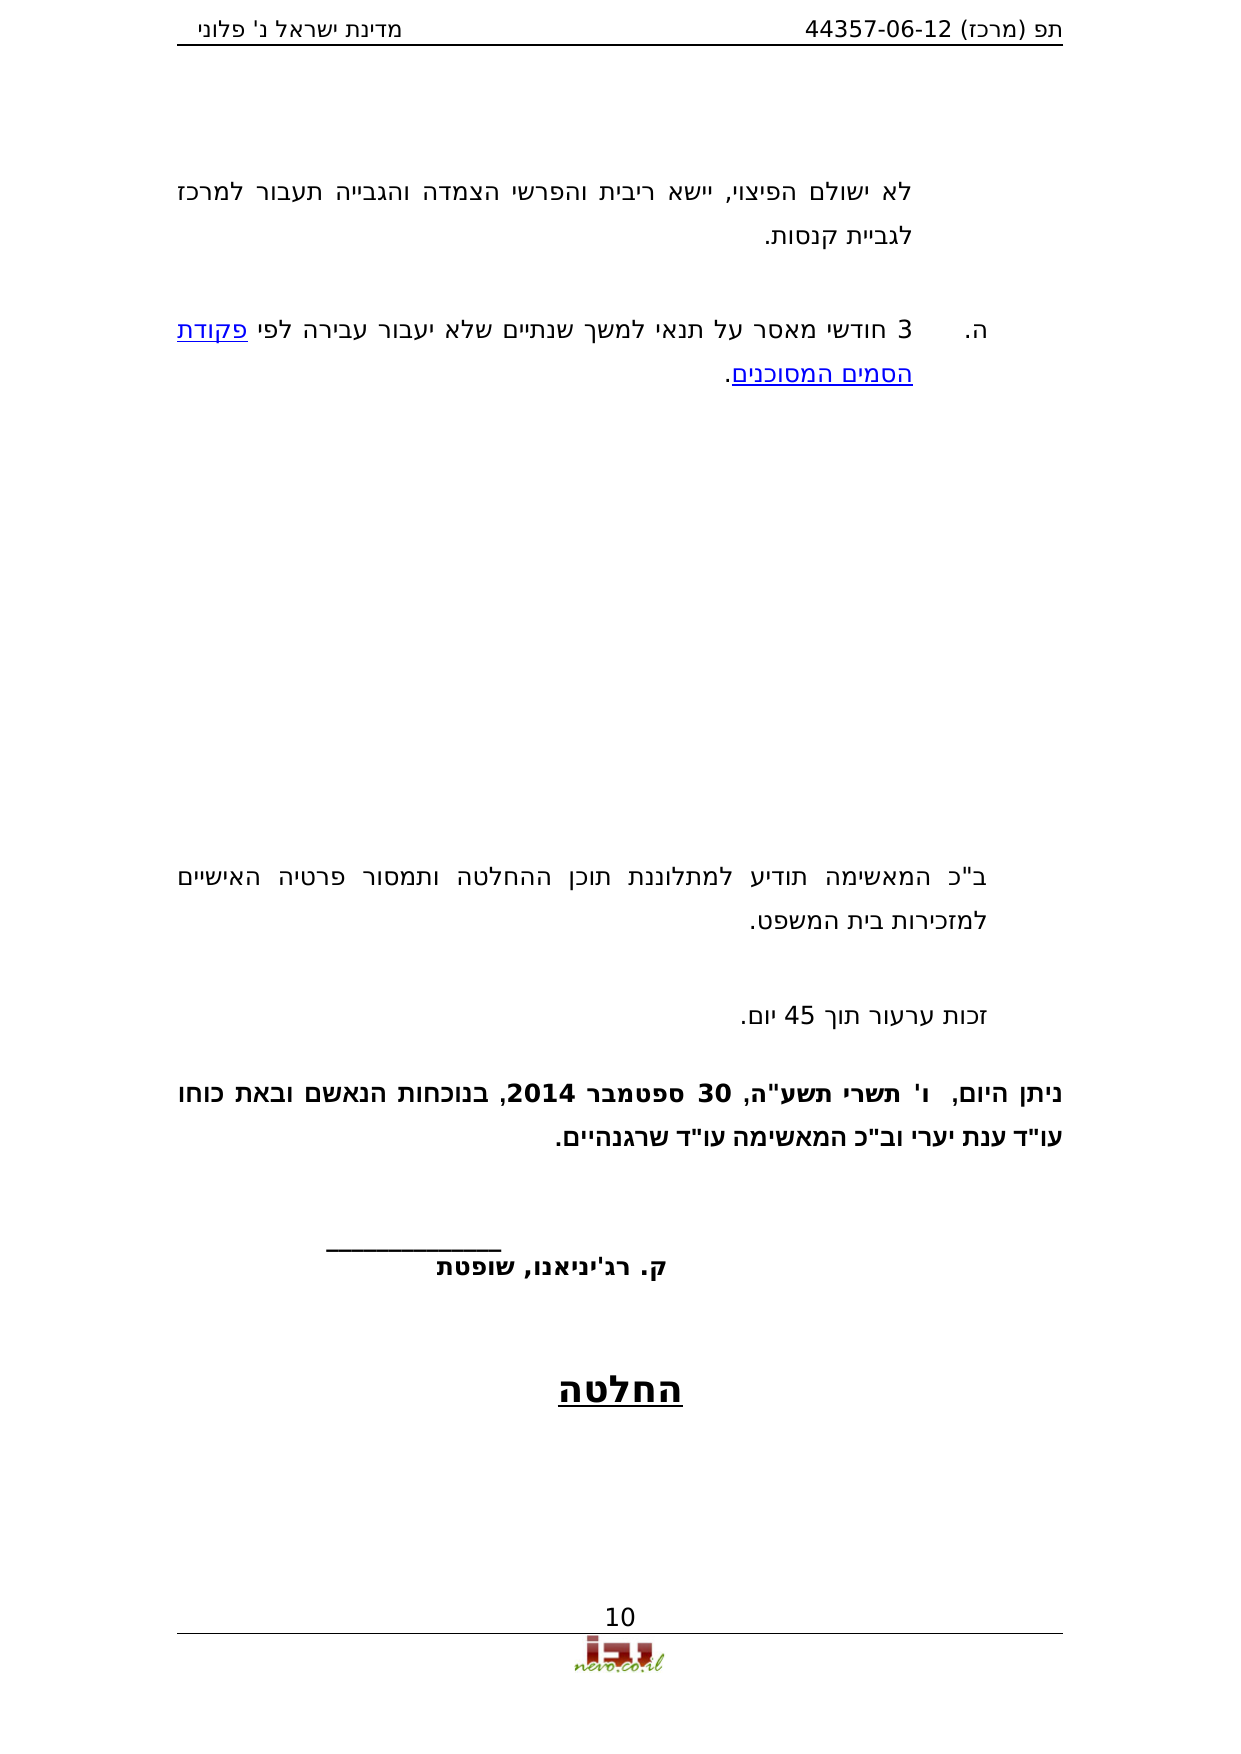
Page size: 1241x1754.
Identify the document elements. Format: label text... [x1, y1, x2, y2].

text החלטה [177, 1368, 1063, 1412]
text לא ישולם הפיצוי, יישא ריבית והפרשי הצמדה והגבייה תעבור למרכז לגביית קנסות. [177, 177, 913, 250]
text ______________ [177, 1223, 1063, 1252]
text ה. 3 חודשי מאסר על תנאי למשך שנתיים שלא יעבור עבירה לפי פקודת הסמים המסוכנים. [177, 316, 988, 389]
text ב"כ המאשימה תודיע למתלוננת תוכן ההחלטה ותמסור פרטיה האישיים למזכירות בית המשפט. [177, 863, 988, 936]
picture [574, 1635, 666, 1673]
text ניתן היום, ו' תשרי תשע"ה, 30 ספטמבר 2014, בנוכחות הנאשם ובאת כוחו עו"ד ענת יערי וב"כ המאשימה עו"ד שרגנהיים. [177, 1079, 1063, 1151]
text ק. רג'יניאנו, שופטת [177, 1252, 1063, 1282]
text זכות ערעור תוך 45 יום. [177, 1001, 1063, 1030]
